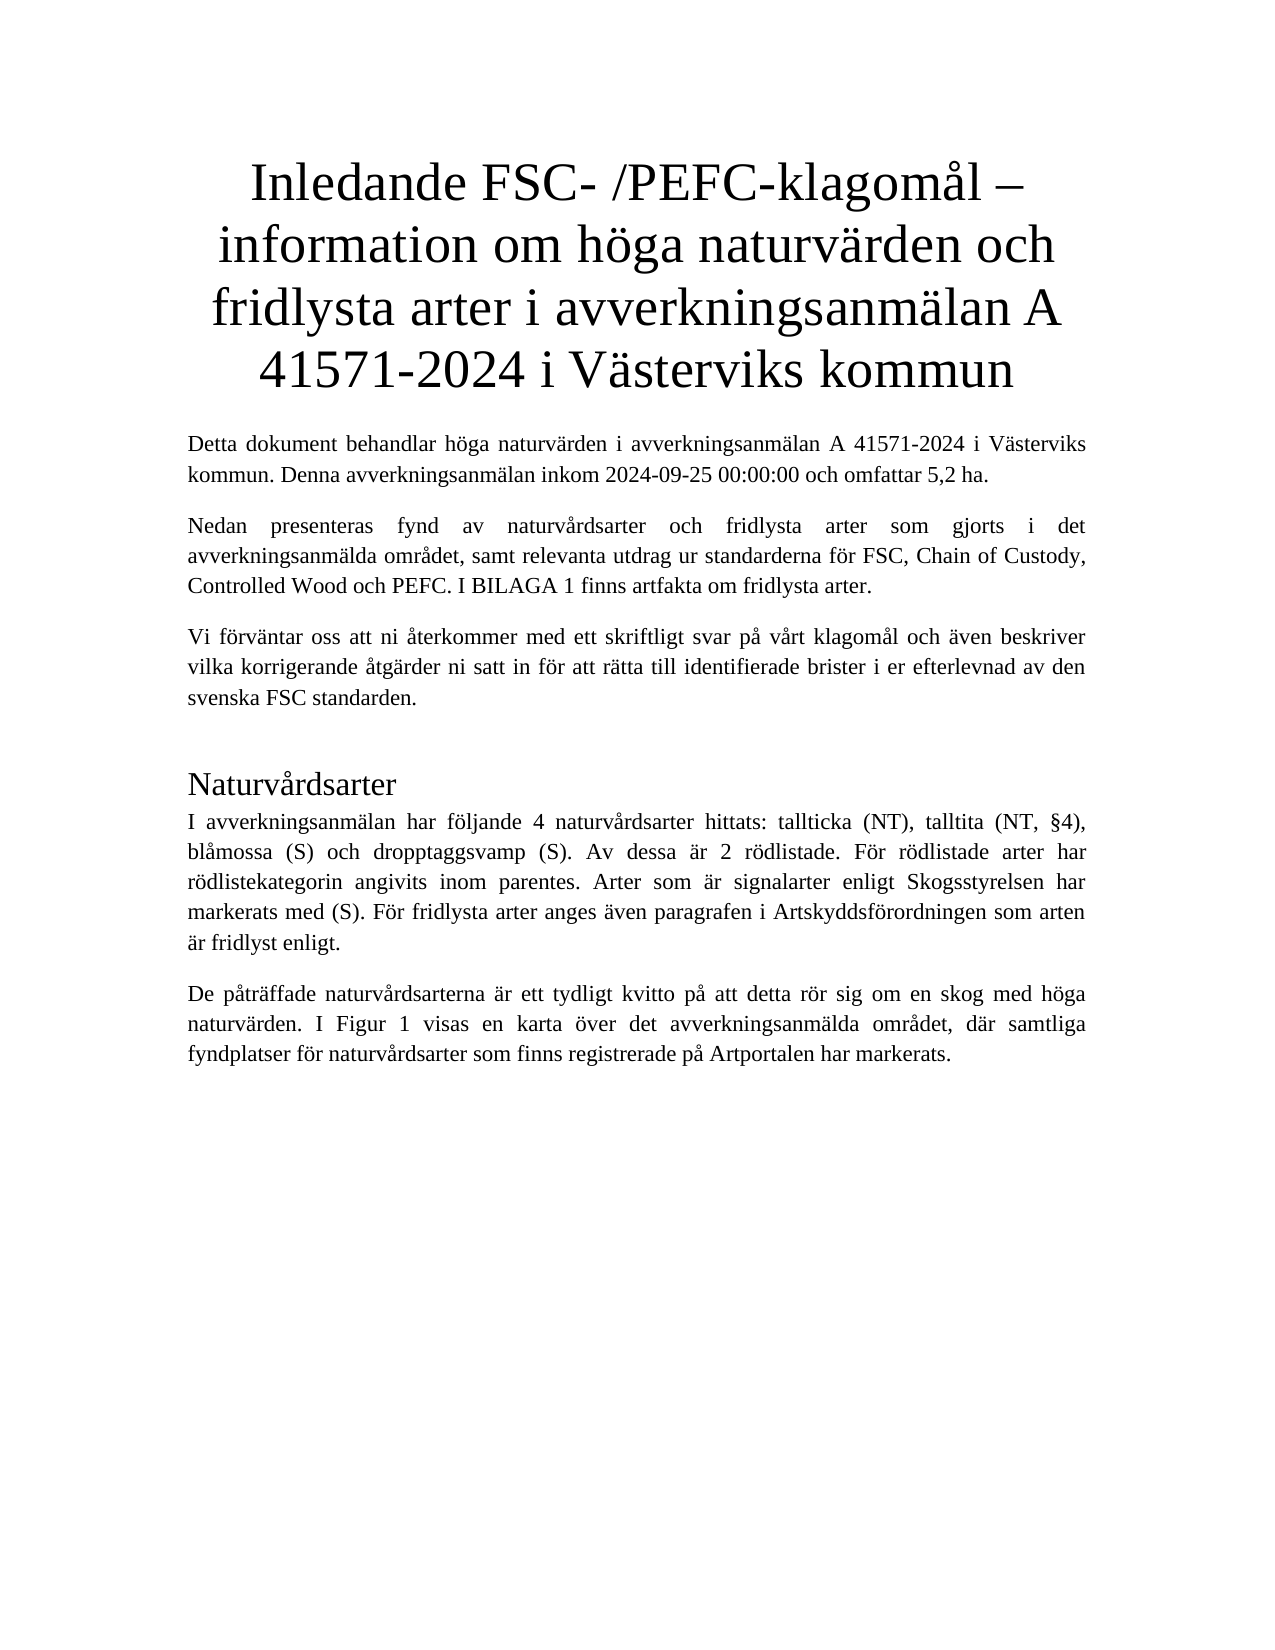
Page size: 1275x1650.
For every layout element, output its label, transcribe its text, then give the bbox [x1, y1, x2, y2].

text De påträffade naturvårdsarterna är ett tydligt kvitto på att detta rör sig om en skog med höga naturvärden. I Figur 1 visas en karta över det avverkningsanmälda området, där samtliga fyndplatser för naturvårdsarter som finns registrerade på Artportalen har markerats. [187, 980, 1087, 1066]
text Nedan presenteras fynd av naturvårdsarter och fridlysta arter som gjorts i det avverkningsanmälda området, samt relevanta utdrag ur standarderna för FSC, Chain of Custody, Controlled Wood och PEFC. I BILAGA 1 finns artfakta om fridlysta arter. [187, 512, 1087, 598]
text Vi förväntar oss att ni återkommer med ett skriftligt svar på vårt klagomål och även beskriver vilka korrigerande åtgärder ni satt in för att rätta till identifierade brister i er efterlevnad av den svenska FSC standarden. [187, 623, 1087, 710]
text Detta dokument behandlar höga naturvärden i avverkningsanmälan A 41571-2024 i Västerviks kommun. Denna avverkningsanmälan inkom 2024-09-25 00:00:00 och omfattar 5,2 ha. [187, 430, 1087, 487]
subtitle Naturvårdsarter [187, 764, 1087, 802]
text I avverkningsanmälan har följande 4 naturvårdsarter hittats: tallticka (NT), talltita (NT, §4), blåmossa (S) och dropptaggsvamp (S). Av dessa är 2 rödlistade. För rödlistade arter har rödlistekategorin angivits inom parentes. Arter som är signalarter enligt Skogsstyrelsen har markerats med (S). För fridlysta arter anges även paragrafen i Artskyddsförordningen som arten är fridlyst enligt. [187, 808, 1087, 955]
title Inledande FSC- /PEFC-klagomål – information om höga naturvärden och fridlysta arter i avverkningsanmälan A 41571-2024 i Västerviks kommun [187, 150, 1087, 399]
